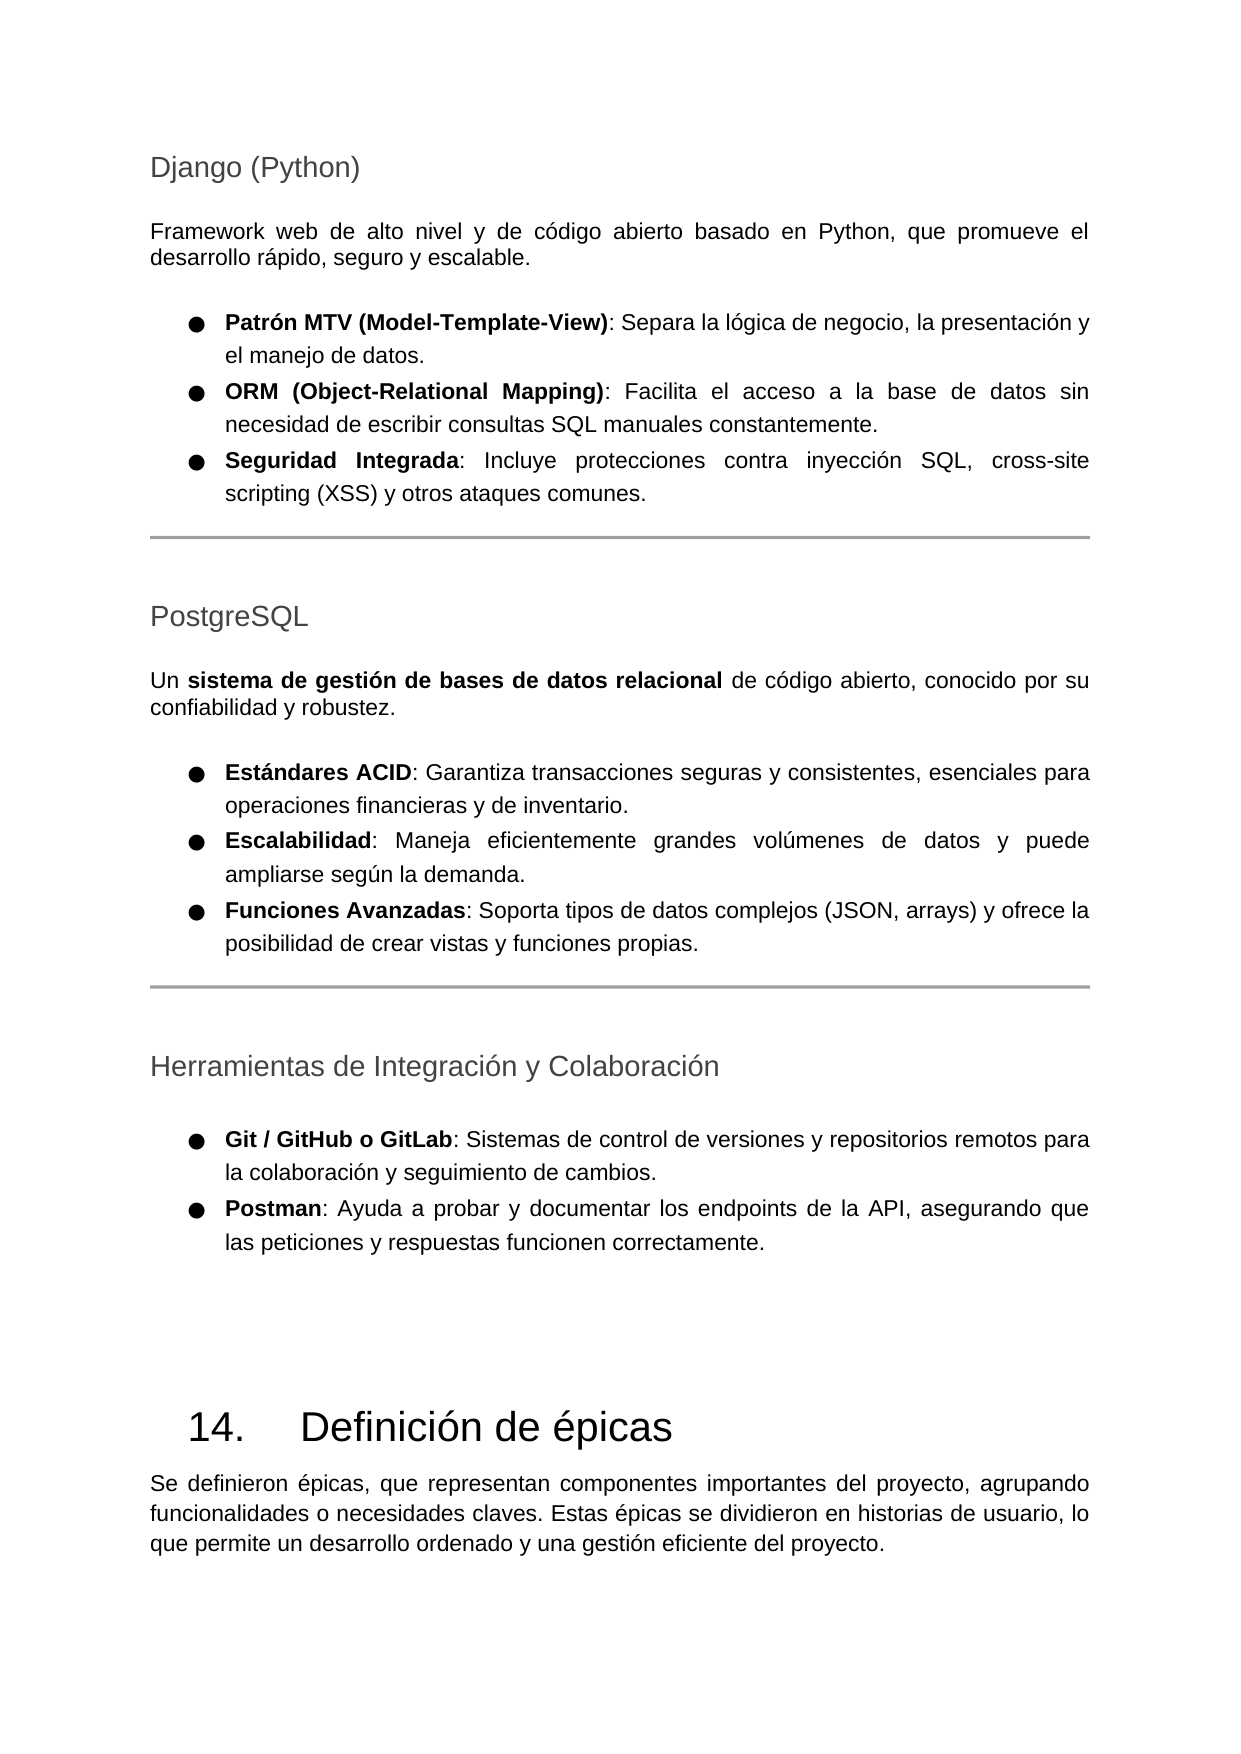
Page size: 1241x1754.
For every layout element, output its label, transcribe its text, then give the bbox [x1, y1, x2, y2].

list Postman: Ayuda a probar y documentar los endpoints de la API, asegurando que las peticiones y respuestas funcionen correctamente. [187, 1186, 1090, 1255]
list Funciones Avanzadas: Soporta tipos de datos complejos (JSON, arrays) y ofrece la posibilidad de crear vistas y funciones propias. [187, 887, 1090, 956]
list Patrón MTV (Model-Template-View): Separa la lógica de negocio, la presentación y el manejo de datos. [187, 299, 1090, 369]
list Git / GitHub o GitLab: Sistemas de control de versiones y repositorios remotos para la colaboración y seguimiento de cambios. [187, 1117, 1090, 1186]
list Escalabilidad: Maneja eficientemente grandes volúmenes de datos y puede ampliarse según la demanda. [187, 818, 1090, 887]
text Un sistema de gestión de bases de datos relacional de código abierto, conocido por su confiabilidad y robustez. [150, 667, 1090, 720]
list ORM (Object-Relational Mapping): Facilita el acceso a la base de datos sin necesidad de escribir consultas SQL manuales constantemente. [187, 369, 1090, 438]
subtitle Herramientas de Integración y Colaboración [150, 1049, 1090, 1082]
subtitle Django (Python) [150, 150, 1090, 183]
text Se definieron épicas, que representan componentes importantes del proyecto, agrupando funcionalidades o necesidades claves. Estas épicas se dividieron en historias de usuario, lo que permite un desarrollo ordenado y una gestión eficiente del proyecto. [150, 1469, 1090, 1556]
text Framework web de alto nivel y de código abierto basado en Python, que promueve el desarrollo rápido, seguro y escalable. [150, 218, 1090, 270]
subtitle PostgreSQL [150, 599, 1090, 633]
list Seguridad Integrada: Incluye protecciones contra inyección SQL, cross-site scripting (XSS) y otros ataques comunes. [187, 438, 1090, 507]
list Estándares ACID: Garantiza transacciones seguras y consistentes, esenciales para operaciones financieras y de inventario. [187, 749, 1090, 818]
subtitle Definición de épicas [187, 1402, 1090, 1450]
